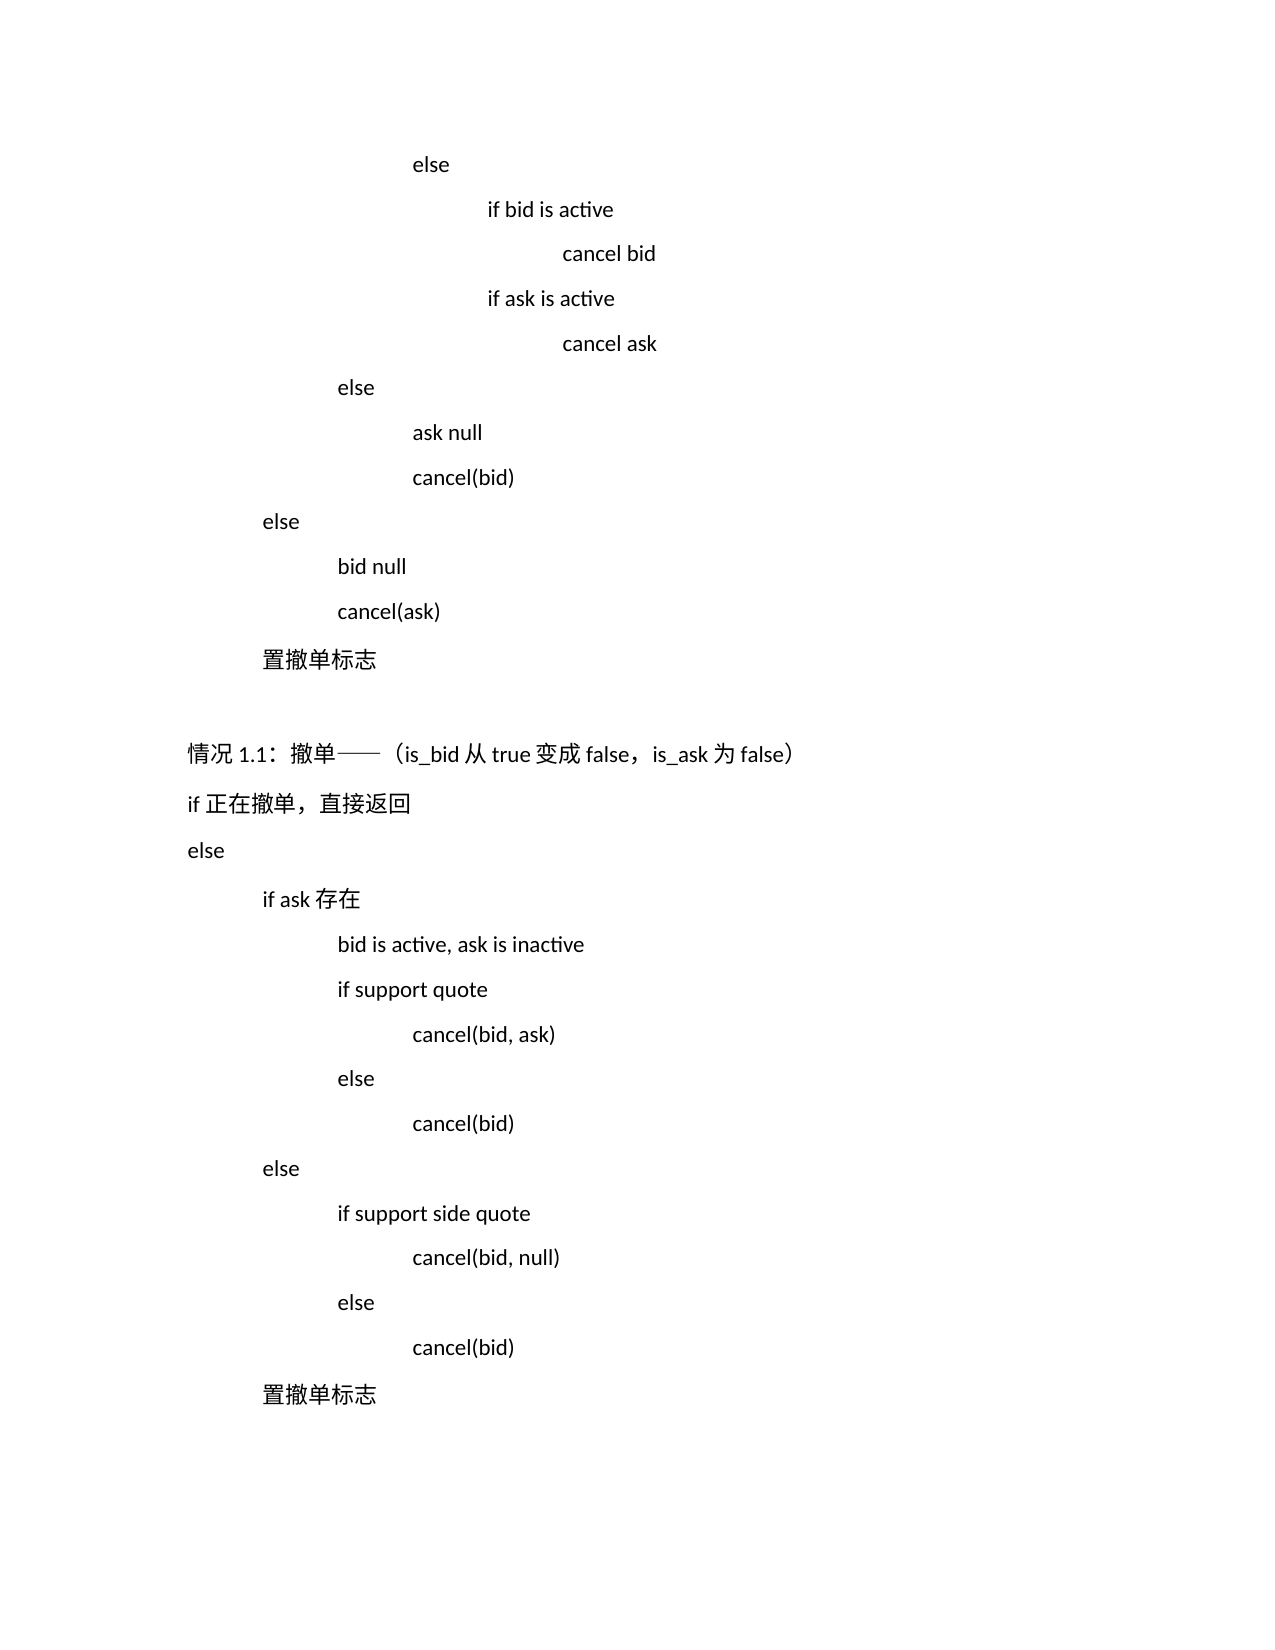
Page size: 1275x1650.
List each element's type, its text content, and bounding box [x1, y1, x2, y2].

text 置撤单标志 [187, 642, 1087, 675]
text if 正在撤单，直接返回 [187, 786, 1087, 819]
text bid is active, ask is inactive [187, 931, 1087, 958]
text ask null [187, 418, 1087, 446]
text else [187, 150, 1087, 178]
text else [187, 507, 1087, 536]
text if bid is active [187, 195, 1087, 223]
text cancel(bid) [187, 1109, 1087, 1137]
text cancel(ask) [187, 597, 1087, 625]
text else [187, 836, 1087, 864]
text cancel ask [187, 329, 1087, 357]
text cancel(bid, null) [187, 1243, 1087, 1271]
text bid null [187, 552, 1087, 580]
text if ask存在 [187, 881, 1087, 914]
text 置撤单标志 [187, 1377, 1087, 1411]
text cancel(bid) [187, 463, 1087, 491]
text cancel(bid, ask) [187, 1020, 1087, 1048]
text cancel bid [187, 239, 1087, 267]
text 情况1.1：撤单——（is_bid从true变成false，is_ask为false） [187, 736, 1087, 769]
text if support quote [187, 975, 1087, 1003]
text else [187, 373, 1087, 401]
text cancel(bid) [187, 1333, 1087, 1361]
text if ask is active [187, 284, 1087, 312]
text if support side quote [187, 1199, 1087, 1227]
text else [187, 1154, 1087, 1182]
text else [187, 1064, 1087, 1093]
text else [187, 1288, 1087, 1316]
